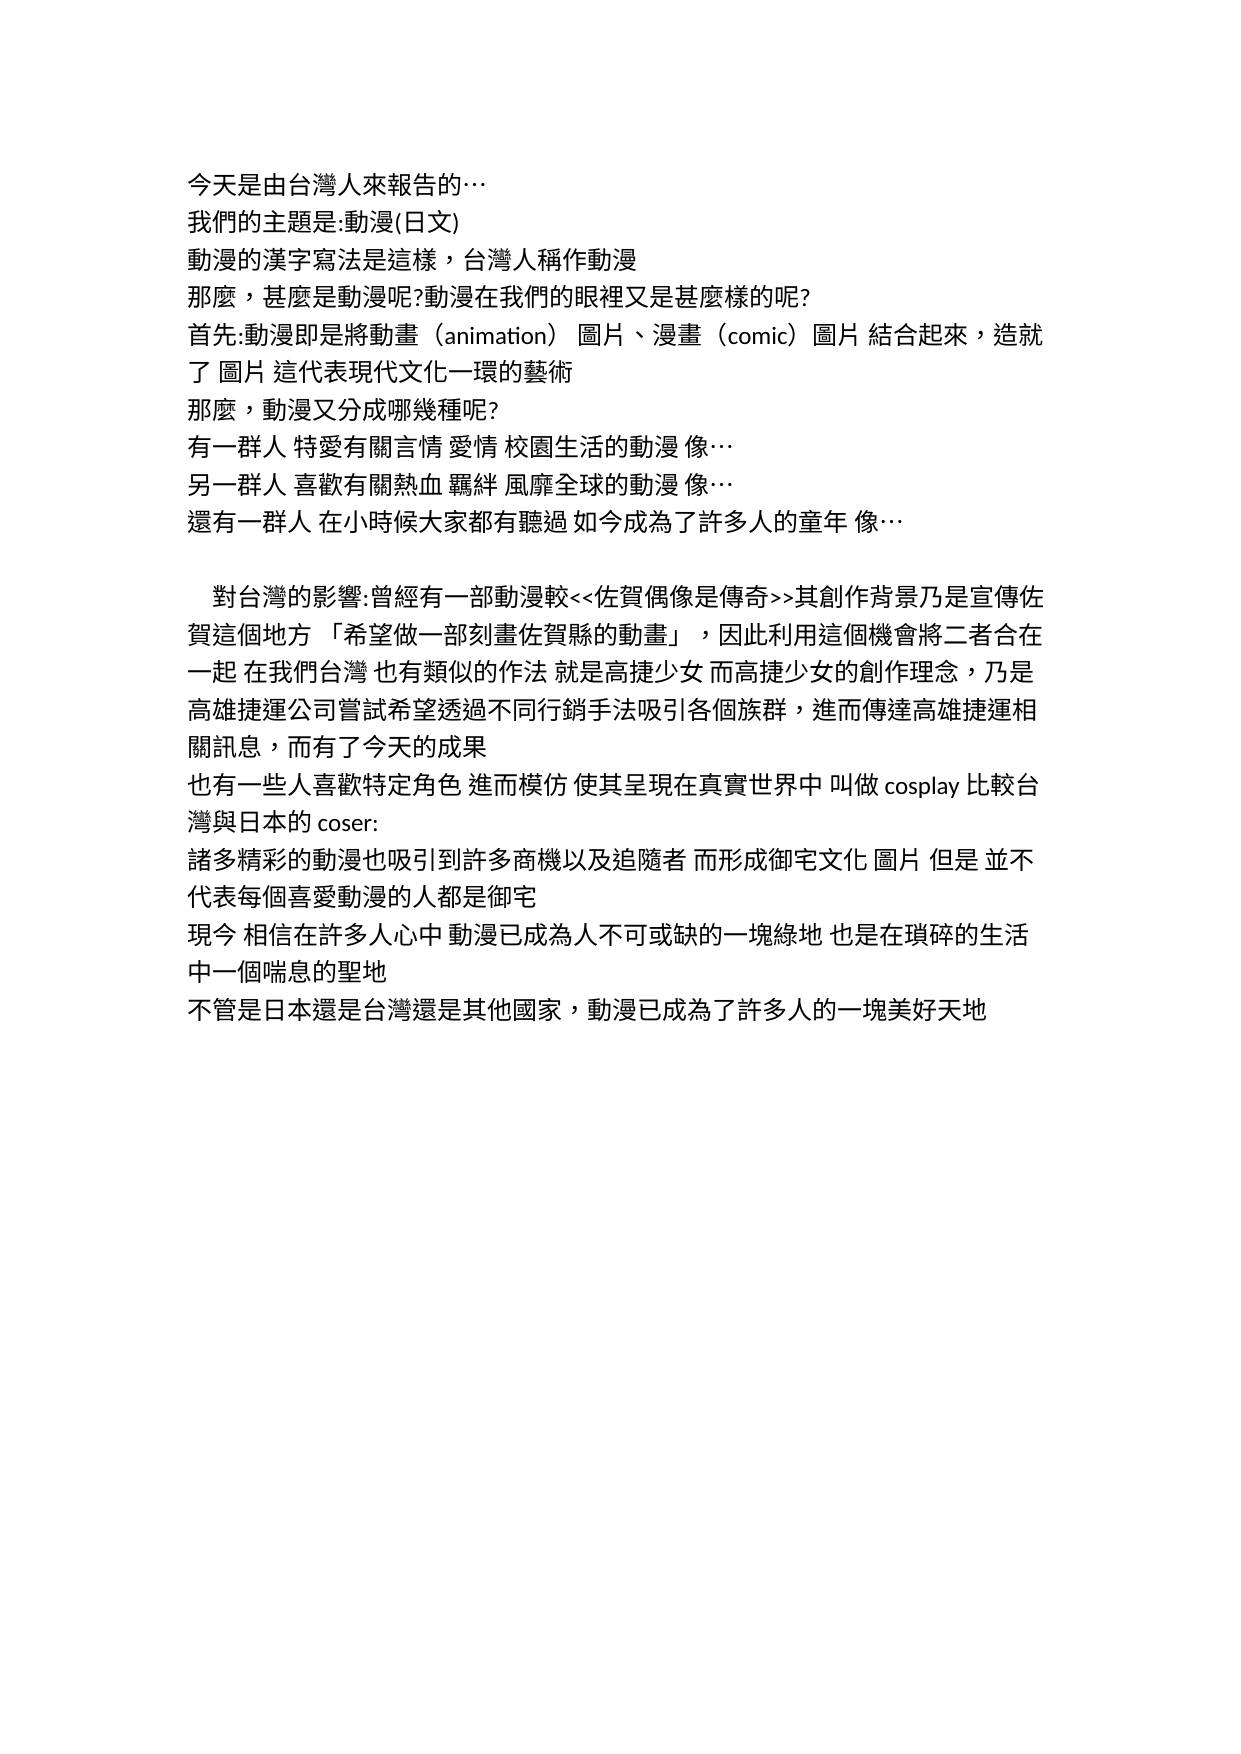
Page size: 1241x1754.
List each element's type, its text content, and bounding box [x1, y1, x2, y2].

text 另一群人 喜歡有關熱血 羈絆 風靡全球的動漫 像… [187, 464, 1053, 502]
text 現今 相信在許多人心中 動漫已成為人不可或缺的一塊綠地 也是在瑣碎的生活中一個喘息的聖地 [187, 914, 1053, 989]
text 首先:動漫即是將動畫（animation） 圖片、漫畫（comic）圖片 結合起來，造就了 圖片 這代表現代文化一環的藝術 [187, 314, 1053, 389]
text 還有一群人 在小時候大家都有聽過 如今成為了許多人的童年 像… [187, 502, 1053, 539]
text 動漫的漢字寫法是這樣，台灣人稱作動漫 [187, 239, 1053, 277]
text 對台灣的影響:曾經有一部動漫較<<佐賀偶像是傳奇>>其創作背景乃是宣傳佐賀這個地方 「希望做一部刻畫佐賀縣的動畫」，因此利用這個機會將二者合在一起 在我們台灣 也有類似的作法 就是高捷少女 而高捷少女的創作理念，乃是高雄捷運公司嘗試希望透過不同行銷手法吸引各個族群，進而傳達高雄捷運相關訊息，而有了今天的成果 [187, 577, 1053, 764]
text 我們的主題是:動漫(日文) [187, 202, 1053, 239]
text 諸多精彩的動漫也吸引到許多商機以及追隨者 而形成御宅文化 圖片 但是 並不代表每個喜愛動漫的人都是御宅 [187, 839, 1053, 914]
text 那麼，動漫又分成哪幾種呢? [187, 389, 1053, 427]
text 有一群人 特愛有關言情 愛情 校園生活的動漫 像… [187, 427, 1053, 464]
text 那麼，甚麼是動漫呢?動漫在我們的眼裡又是甚麼樣的呢? [187, 277, 1053, 314]
text 不管是日本還是台灣還是其他國家，動漫已成為了許多人的一塊美好天地 [187, 989, 1053, 1027]
text 也有一些人喜歡特定角色 進而模仿 使其呈現在真實世界中 叫做cosplay 比較台灣與日本的coser: [187, 764, 1053, 839]
text 今天是由台灣人來報告的… [187, 164, 1053, 202]
